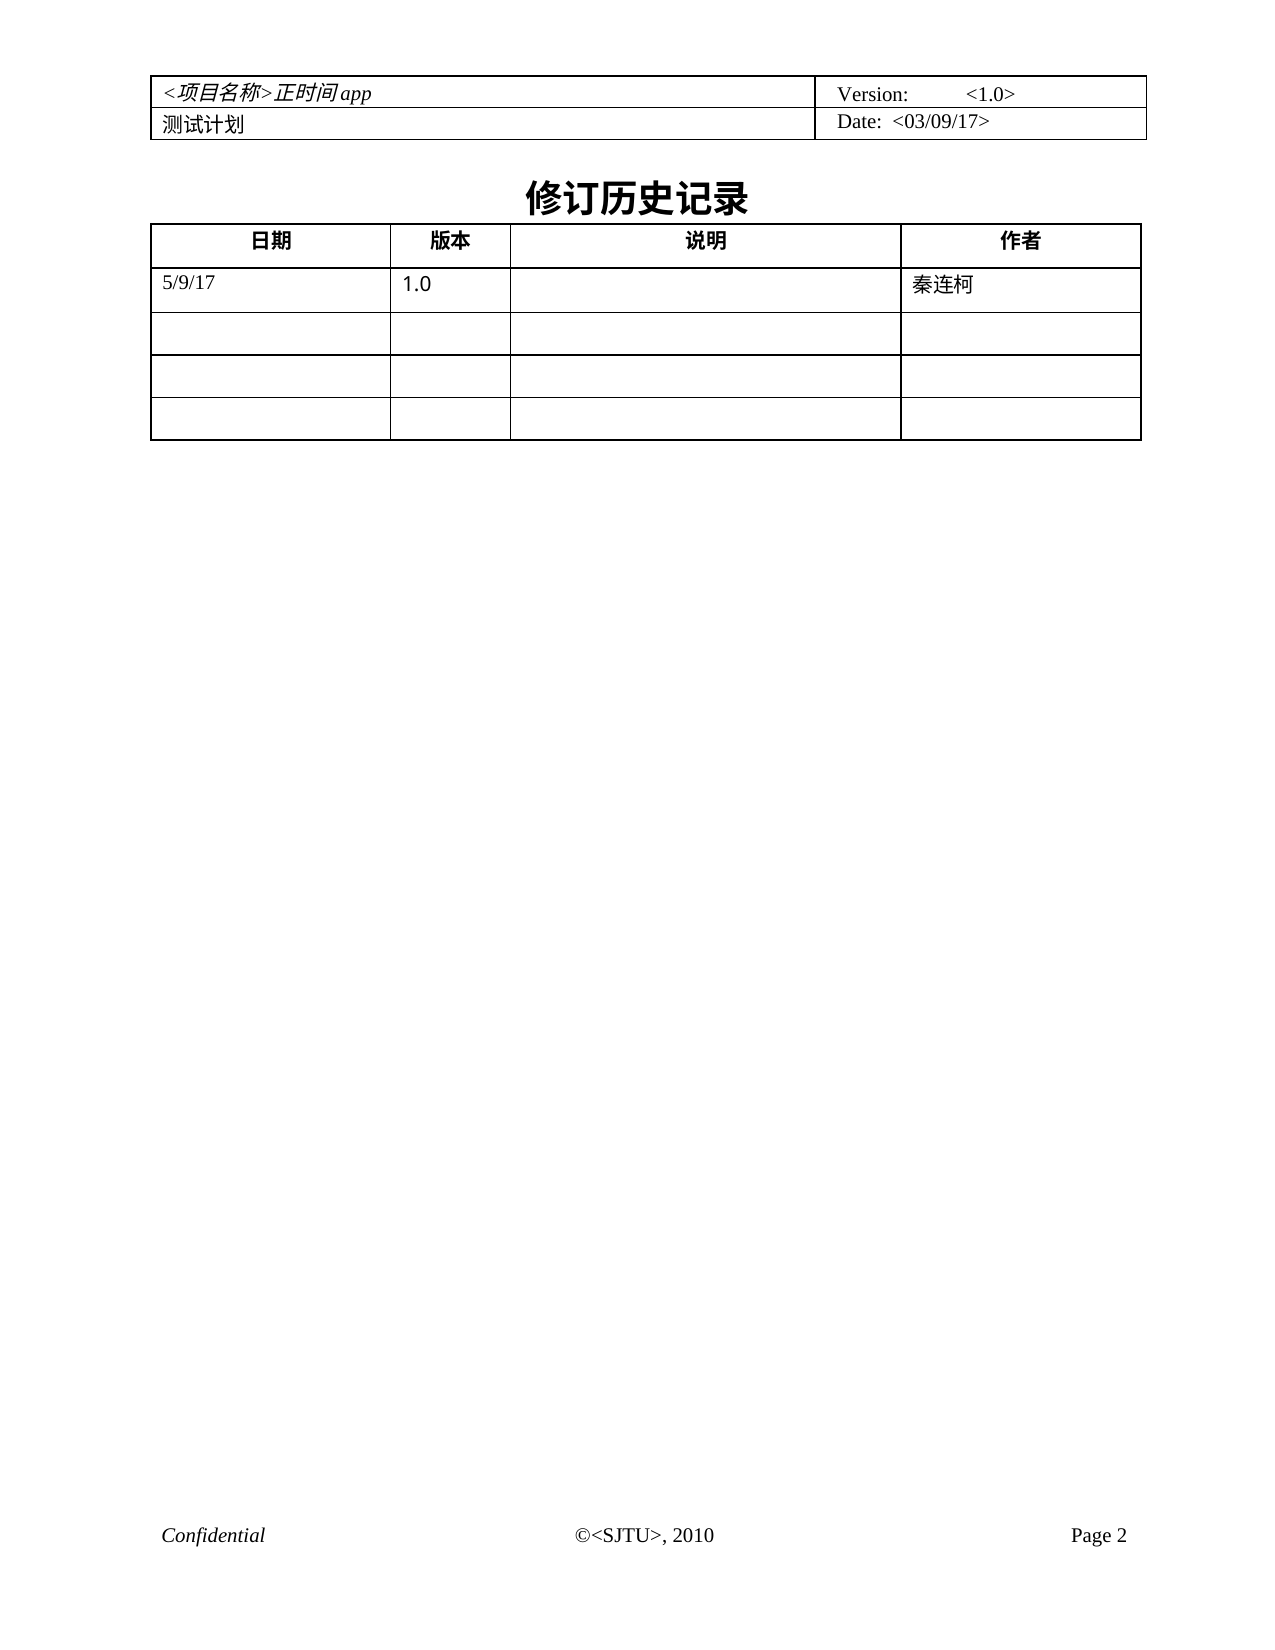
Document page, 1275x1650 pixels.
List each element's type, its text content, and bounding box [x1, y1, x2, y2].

table_cell [391, 313, 510, 354]
table_cell [902, 313, 1140, 354]
table_cell 秦连柯 [902, 269, 1140, 311]
table_cell [902, 398, 1140, 439]
table_cell [152, 398, 390, 439]
table_header 说明 [511, 225, 900, 267]
table_cell [511, 356, 900, 396]
table_header 日期 [152, 225, 390, 267]
table_cell [391, 356, 510, 396]
table_cell [511, 313, 900, 354]
table_cell [511, 269, 900, 311]
table_header 作者 [902, 225, 1140, 267]
table_cell 5/9/17 [152, 269, 390, 311]
table_cell [391, 398, 510, 439]
table_cell 1.0 [391, 269, 510, 311]
table_header 版本 [391, 225, 510, 267]
table_cell [511, 398, 900, 439]
title 修订历史记录 [150, 168, 1125, 223]
table_cell [152, 356, 390, 396]
table_cell [152, 313, 390, 354]
table_cell [902, 356, 1140, 396]
